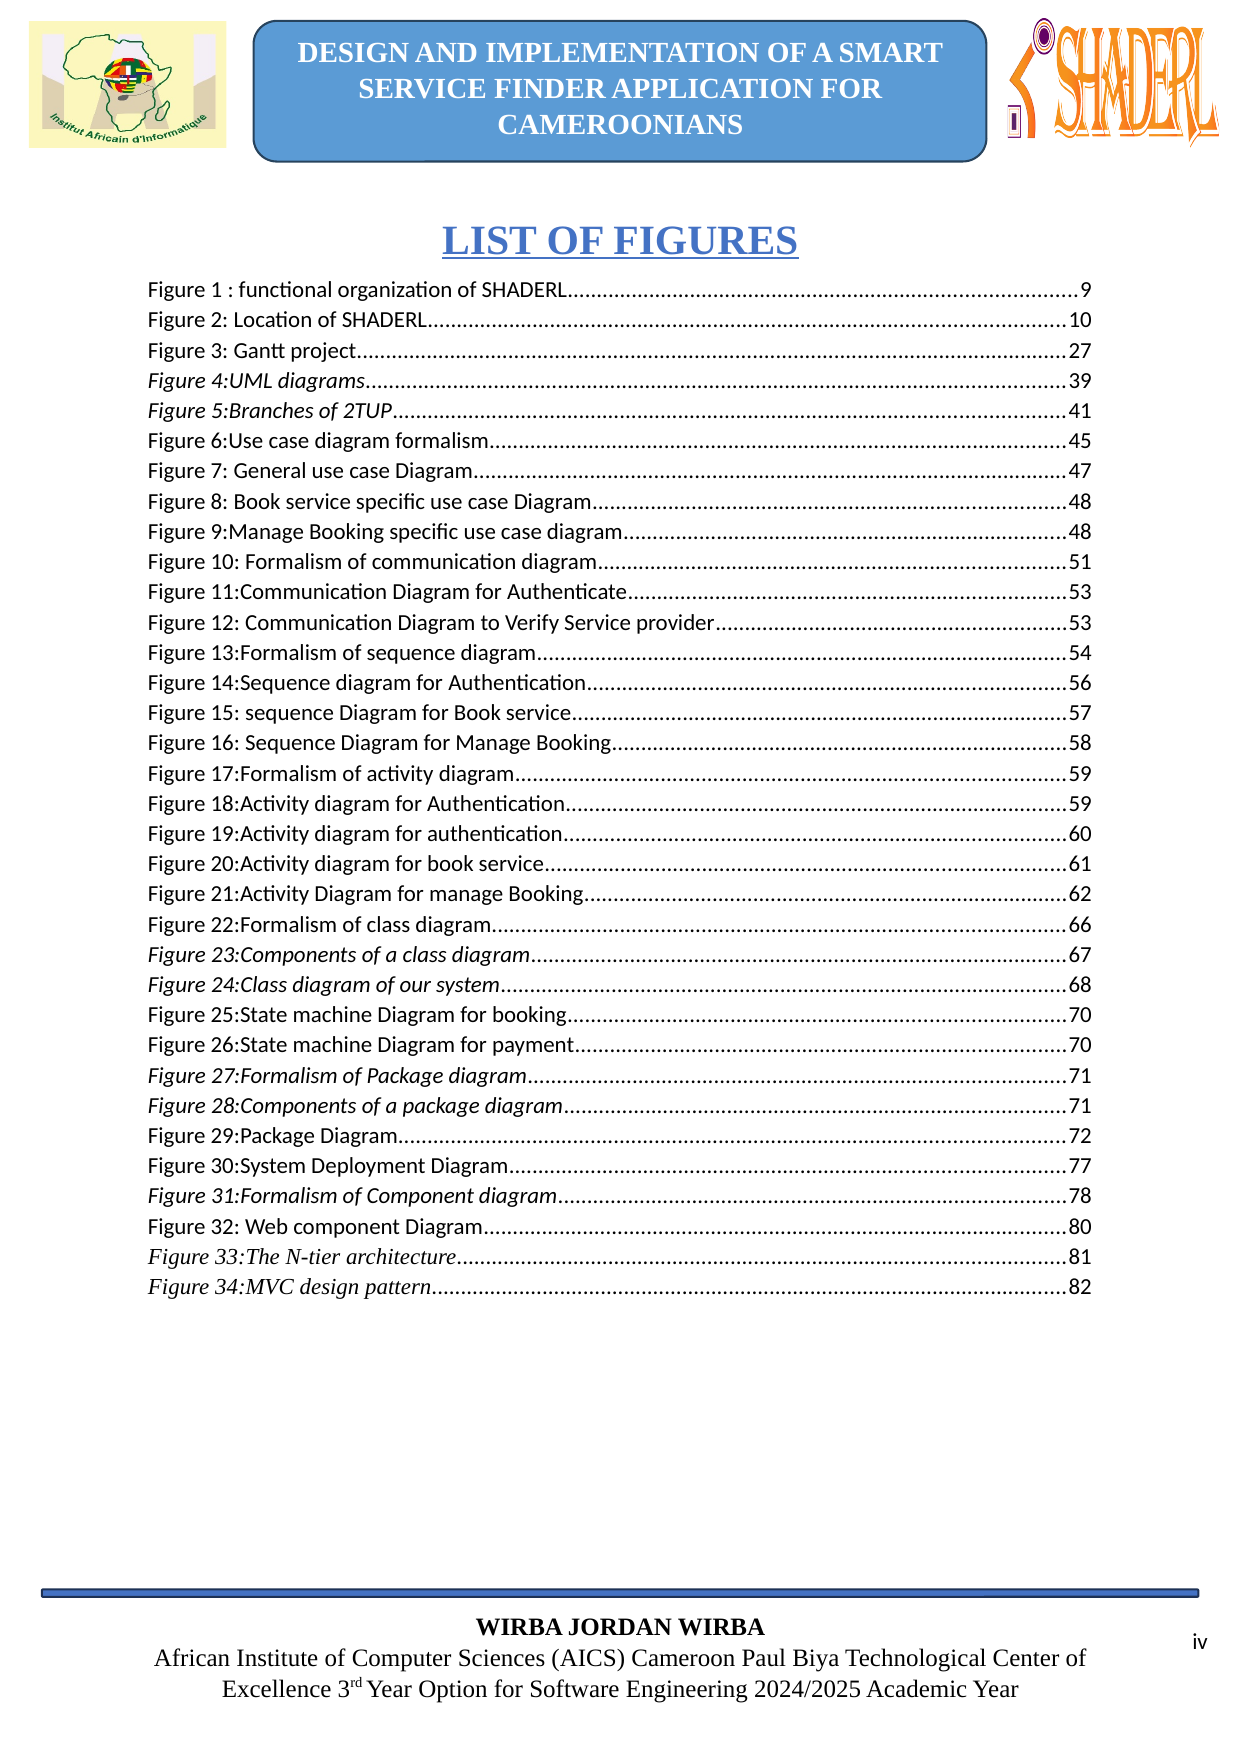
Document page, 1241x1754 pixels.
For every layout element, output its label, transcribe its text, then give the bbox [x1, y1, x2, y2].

text Figure 5:Branches of 2TUP 41 [148, 396, 1093, 424]
text Figure 9:Manage Booking specific use case diagram 48 [148, 517, 1093, 545]
picture [28, 21, 227, 148]
text Figure 17:Formalism of activity diagram 59 [148, 759, 1093, 787]
text Figure 23:Components of a class diagram 67 [148, 940, 1093, 968]
text Figure 29:Package Diagram 72 [148, 1121, 1093, 1149]
text Figure 15: sequence Diagram for Book service 57 [148, 698, 1093, 726]
text Figure 19:Activity diagram for authentication 60 [148, 819, 1093, 847]
text Figure 7: General use case Diagram 47 [148, 457, 1093, 484]
text Figure 33:The N-tier architecture 81 [148, 1242, 1093, 1270]
text Figure 1 : functional organization of SHADERL 9 [148, 275, 1093, 303]
text Figure 11:Communication Diagram for Authenticate 53 [148, 577, 1093, 605]
text Figure 12: Communication Diagram to Verify Service provider 53 [148, 608, 1093, 636]
text Figure 24:Class diagram of our system 68 [148, 970, 1093, 998]
text Figure 6:Use case diagram formalism 45 [148, 426, 1093, 454]
text Figure 16: Sequence Diagram for Manage Booking 58 [148, 728, 1093, 756]
text Figure 32: Web component Diagram 80 [148, 1212, 1093, 1240]
picture [1007, 18, 1220, 148]
text Figure 21:Activity Diagram for manage Booking 62 [148, 879, 1093, 907]
text Figure 30:System Deployment Diagram 77 [148, 1151, 1093, 1179]
text Figure 3: Gantt project 27 [148, 336, 1093, 364]
text Figure 14:Sequence diagram for Authentication 56 [148, 668, 1093, 696]
text Figure 27:Formalism of Package diagram 71 [148, 1061, 1093, 1089]
text Figure 28:Components of a package diagram 71 [148, 1091, 1093, 1119]
text Figure 8: Book service specific use case Diagram 48 [148, 487, 1093, 515]
subtitle LIST OF FIGURES [148, 215, 1093, 263]
text Figure 25:State machine Diagram for booking 70 [148, 1000, 1093, 1028]
text Figure 20:Activity diagram for book service 61 [148, 849, 1093, 877]
text Figure 18:Activity diagram for Authentication 59 [148, 789, 1093, 817]
text Figure 4:UML diagrams 39 [148, 366, 1093, 394]
text Figure 31:Formalism of Component diagram 78 [148, 1182, 1093, 1209]
text Figure 13:Formalism of sequence diagram 54 [148, 638, 1093, 666]
text Figure 26:State machine Diagram for payment 70 [148, 1031, 1093, 1058]
text Figure 2: Location of SHADERL 10 [148, 306, 1093, 333]
text Figure 10: Formalism of communication diagram 51 [148, 547, 1093, 575]
text Figure 22:Formalism of class diagram 66 [148, 910, 1093, 938]
text Figure 34:MVC design pattern 82 [148, 1272, 1093, 1300]
